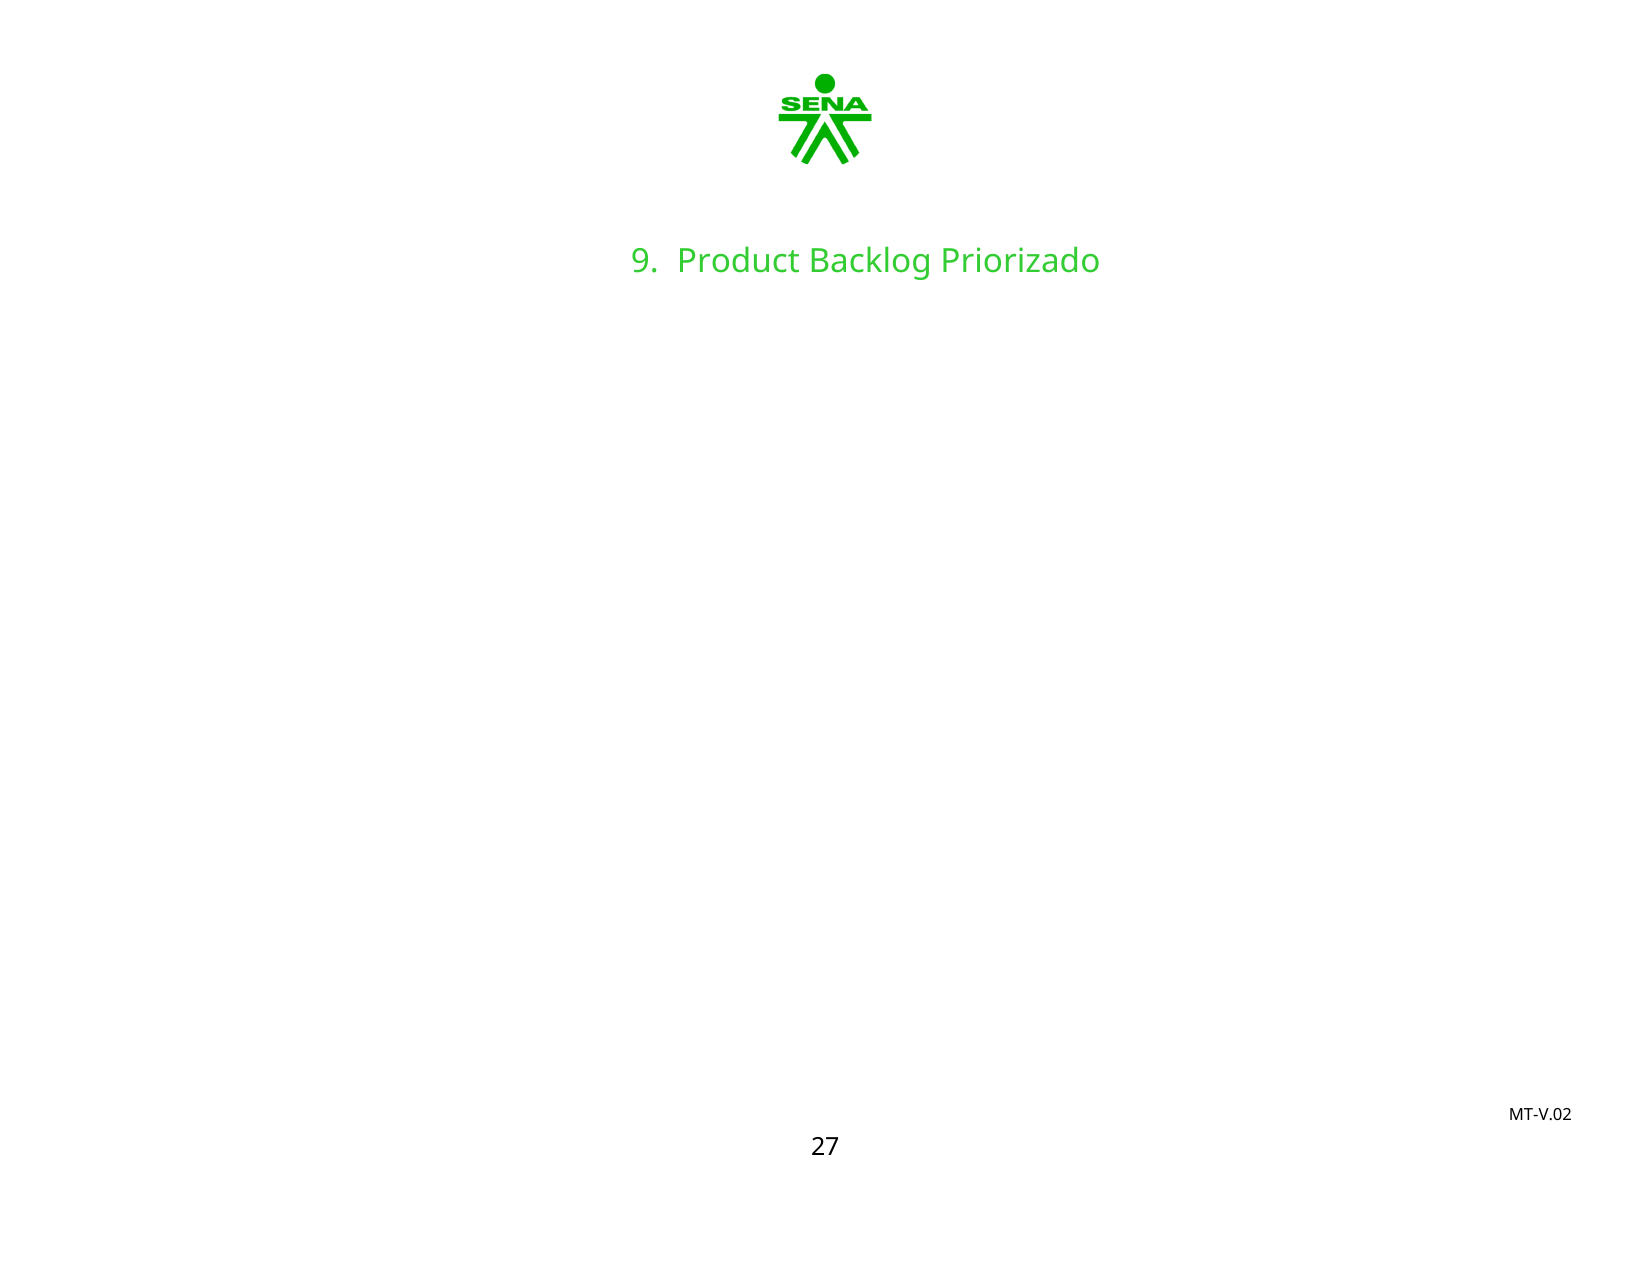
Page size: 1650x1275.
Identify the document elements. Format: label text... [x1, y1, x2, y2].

picture [778, 73, 872, 165]
subtitle Product Backlog Priorizado [229, 237, 1502, 282]
